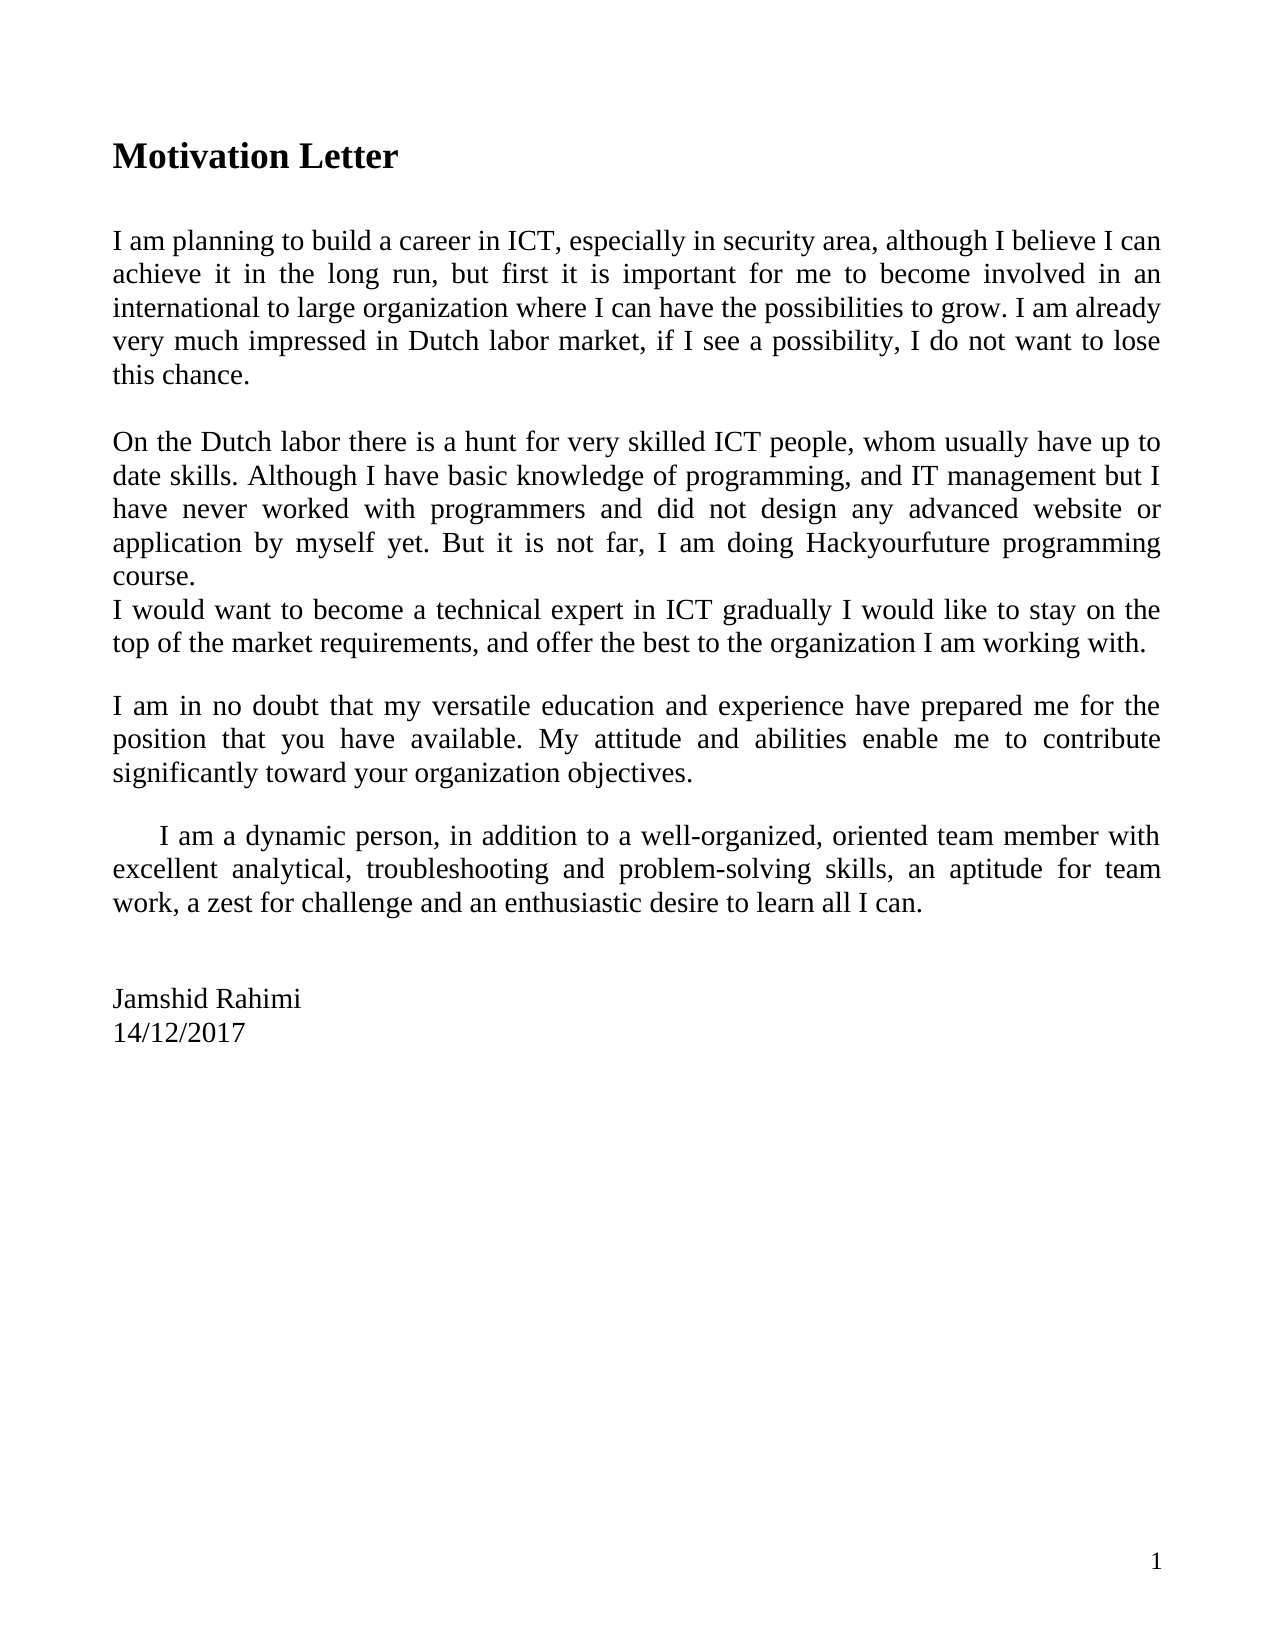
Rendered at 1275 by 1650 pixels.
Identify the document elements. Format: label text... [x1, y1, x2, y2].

text I am in no doubt that my versatile education and experience have prepared me for the position that you have available. My attitude and abilities enable me to contribute significantly toward your organization objectives. [112, 688, 1162, 789]
text 14/12/2017 Curriculum Vitae [112, 1015, 1162, 1048]
text I would want to become a technical expert in ICT gradually I would like to stay on the top of the market requirements, and offer the best to the organization I am working with. [112, 592, 1162, 659]
text Motivation Letter [112, 134, 1162, 177]
text On the Dutch labor there is a hunt for very skilled ICT people, whom usually have up to date skills. Although I have basic knowledge of programming, and IT management but I have never worked with programmers and did not design any advanced website or application by myself yet. But it is not far, I am doing Hackyourfuture programming course. [112, 424, 1162, 592]
text I am planning to build a career in ICT, especially in security area, although I believe I can achieve it in the long run, but first it is important for me to become involved in an international to large organization where I can have the possibilities to grow. I am already very much impressed in Dutch labor market, if I see a possibility, I do not want to lose this chance. [112, 223, 1162, 391]
text Jamshid Rahimi [112, 981, 1162, 1015]
text I am a dynamic person, in addition to a well-organized, oriented team member with excellent analytical, troubleshooting and problem-solving skills, an aptitude for team work, a zest for challenge and an enthusiastic desire to learn all I can. [112, 818, 1162, 918]
